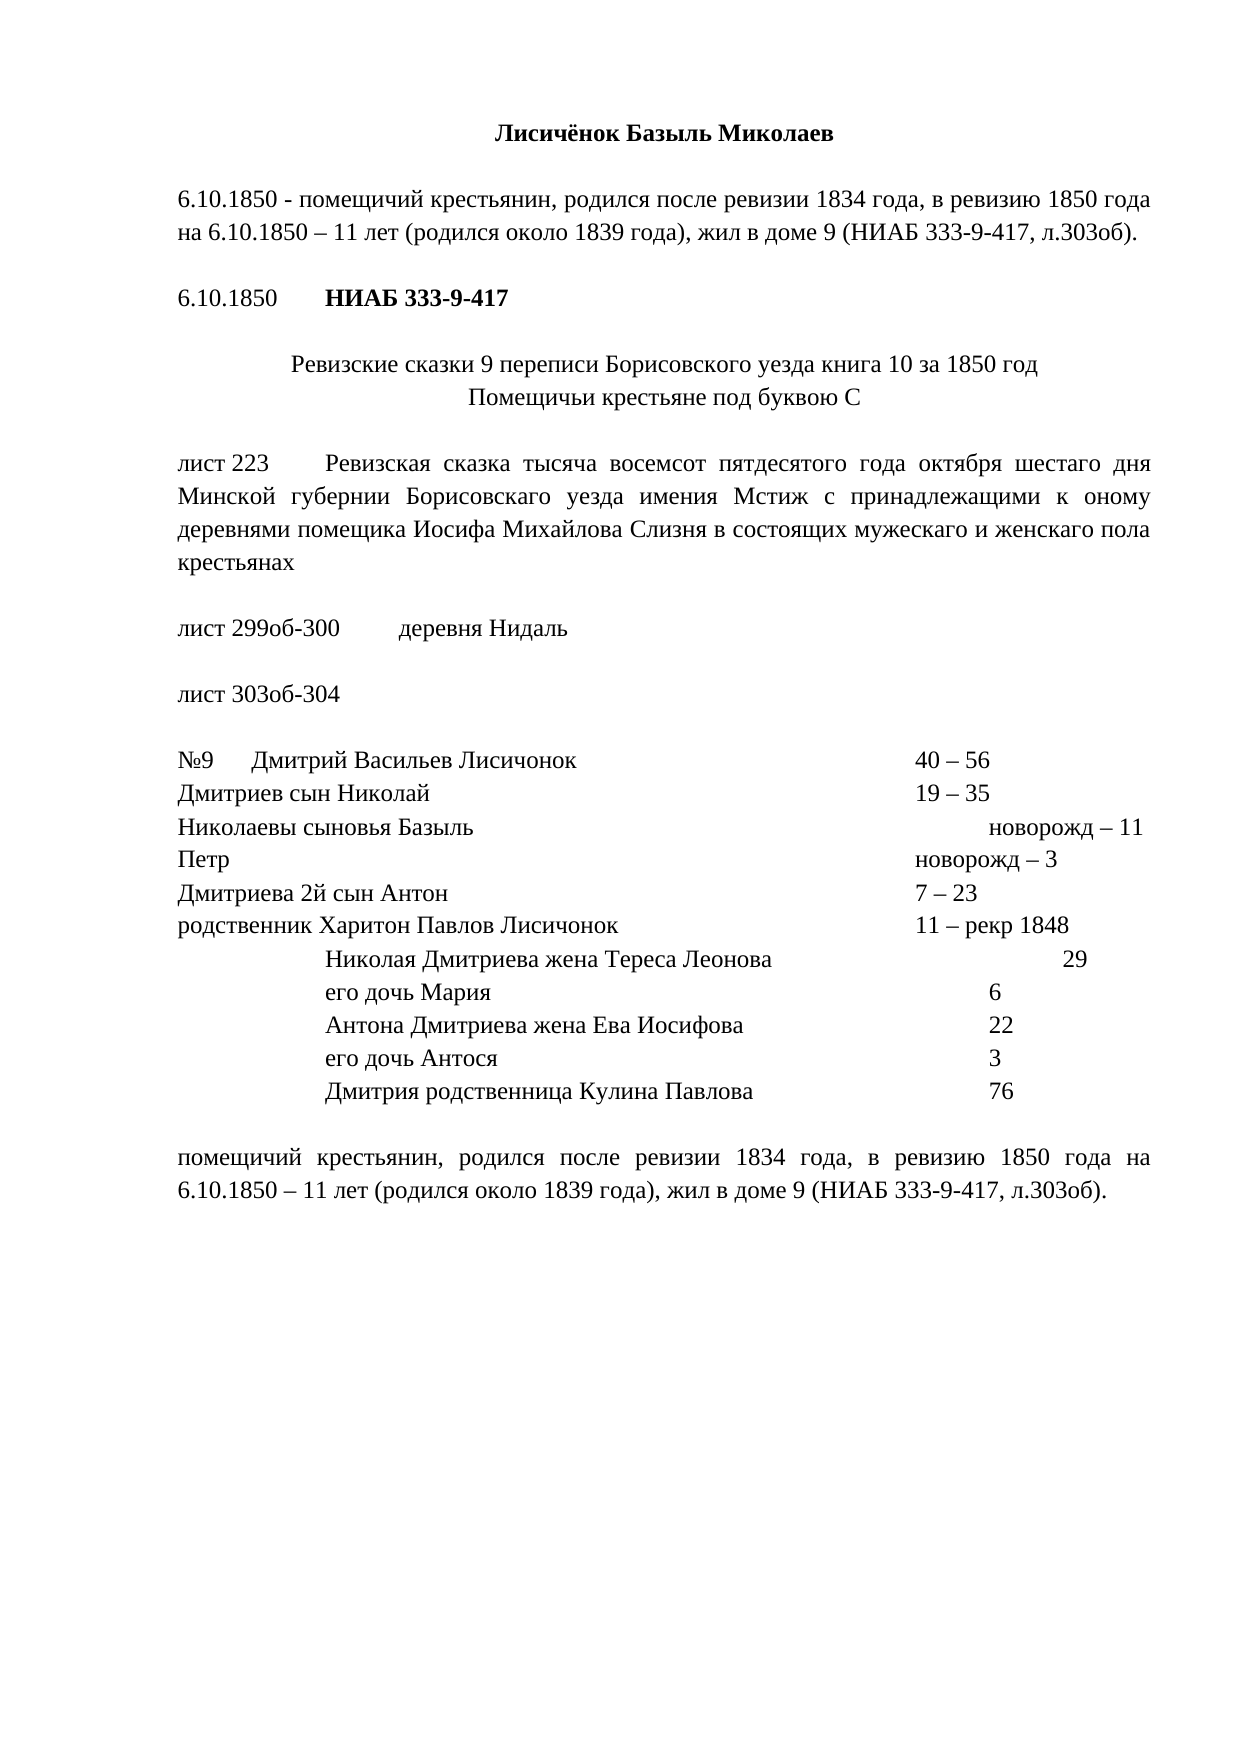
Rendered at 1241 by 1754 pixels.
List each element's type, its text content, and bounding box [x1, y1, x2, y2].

text №9 Дмитрий Васильев Лисичонок 40 – 56 [177, 746, 1152, 774]
text Помещичьи крестьяне под буквою С [177, 382, 1152, 411]
text Дмитриева 2й сын Антон 7 – 23 [177, 878, 1152, 906]
text Дмитрия родственница Кулина Павлова 76 [177, 1076, 1152, 1104]
text лист 299об-300 деревня Нидаль [177, 613, 1152, 642]
text Николая Дмитриева жена Тереса Леонова 29 [177, 944, 1152, 972]
text 6.10.1850 НИАБ 333-9-417 [177, 283, 1152, 312]
text Николаевы сыновья Базыль новорожд – 11 [177, 812, 1152, 840]
text лист 223 Ревизская сказка тысяча восемсот пятдесятого года октября шестаго дня Минской губернии Борисовскаго уезда имения Мстиж с принадлежащими к оному деревнями помещика Иосифа Михайлова Слизня в состоящих мужескаго и женскаго пола крестьянах [177, 448, 1152, 576]
text Лисичёнок Базыль Миколаев [177, 118, 1152, 147]
text Петр новорожд – 3 [177, 844, 1152, 873]
text его дочь Мария 6 [177, 977, 1152, 1005]
text Ревизские сказки 9 переписи Борисовского уезда книга 10 за 1850 год [177, 349, 1152, 378]
text 6.10.1850 - помещичий крестьянин, родился после ревизии 1834 года, в ревизию 1850 года на 6.10.1850 – 11 лет (родился около 1839 года), жил в доме 9 (НИАБ 333-9-417, л.303об). [177, 184, 1152, 246]
text помещичий крестьянин, родился после ревизии 1834 года, в ревизию 1850 года на 6.10.1850 – 11 лет (родился около 1839 года), жил в доме 9 (НИАБ 333-9-417, л.303об). [177, 1142, 1152, 1203]
text его дочь Антося 3 [177, 1043, 1152, 1071]
text родственник Харитон Павлов Лисичонок 11 – рекр 1848 [177, 911, 1152, 939]
text Дмитриев сын Николай 19 – 35 [177, 778, 1152, 807]
text Антона Дмитриева жена Ева Иосифова 22 [177, 1010, 1152, 1038]
text лист 303об-304 [177, 679, 1152, 708]
